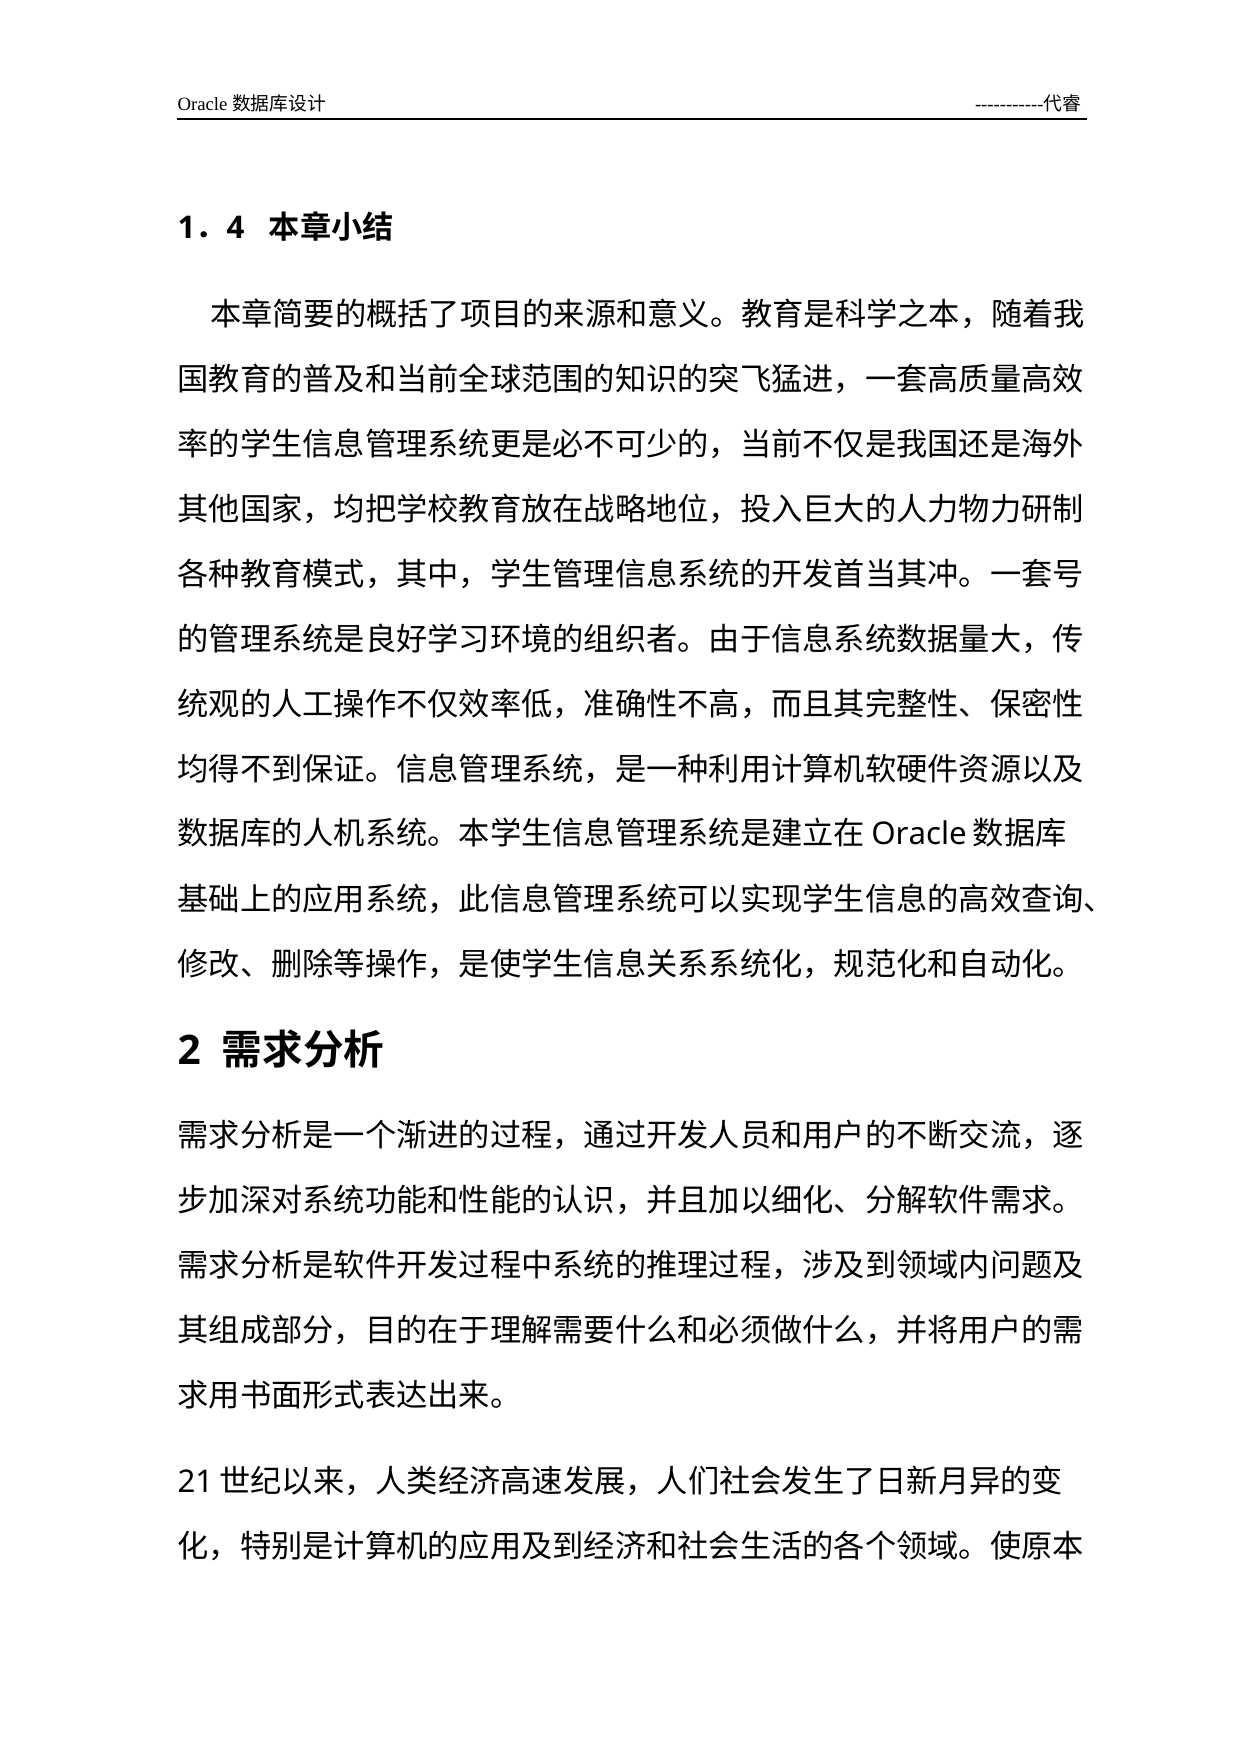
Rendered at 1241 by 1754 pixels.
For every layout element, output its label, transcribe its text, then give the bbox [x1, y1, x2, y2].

text 2 需求分析 [177, 1014, 1087, 1079]
text 需求分析是一个渐进的过程，通过开发人员和用户的不断交流，逐步加深对系统功能和性能的认识，并且加以细化、分解软件需求。需求分析是软件开发过程中系统的推理过程，涉及到领域内问题及其组成部分，目的在于理解需要什么和必须做什么，并将用户的需求用书面形式表达出来。 [177, 1100, 1087, 1425]
text 1．4 本章小结 [177, 193, 1087, 258]
text 本章简要的概括了项目的来源和意义。教育是科学之本，随着我国教育的普及和当前全球范围的知识的突飞猛进，一套高质量高效率的学生信息管理系统更是必不可少的，当前不仅是我国还是海外其他国家，均把学校教育放在战略地位，投入巨大的人力物力研制各种教育模式，其中，学生管理信息系统的开发首当其冲。一套号的管理系统是良好学习环境的组织者。由于信息系统数据量大，传统观的人工操作不仅效率低，准确性不高，而且其完整性、保密性均得不到保证。信息管理系统，是一种利用计算机软硬件资源以及数据库的人机系统。本学生信息管理系统是建立在Oracle数据库基础上的应用系统，此信息管理系统可以实现学生信息的高效查询、修改、删除等操作，是使学生信息关系系统化，规范化和自动化。 [177, 279, 1087, 994]
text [177, 1446, 1087, 1576]
